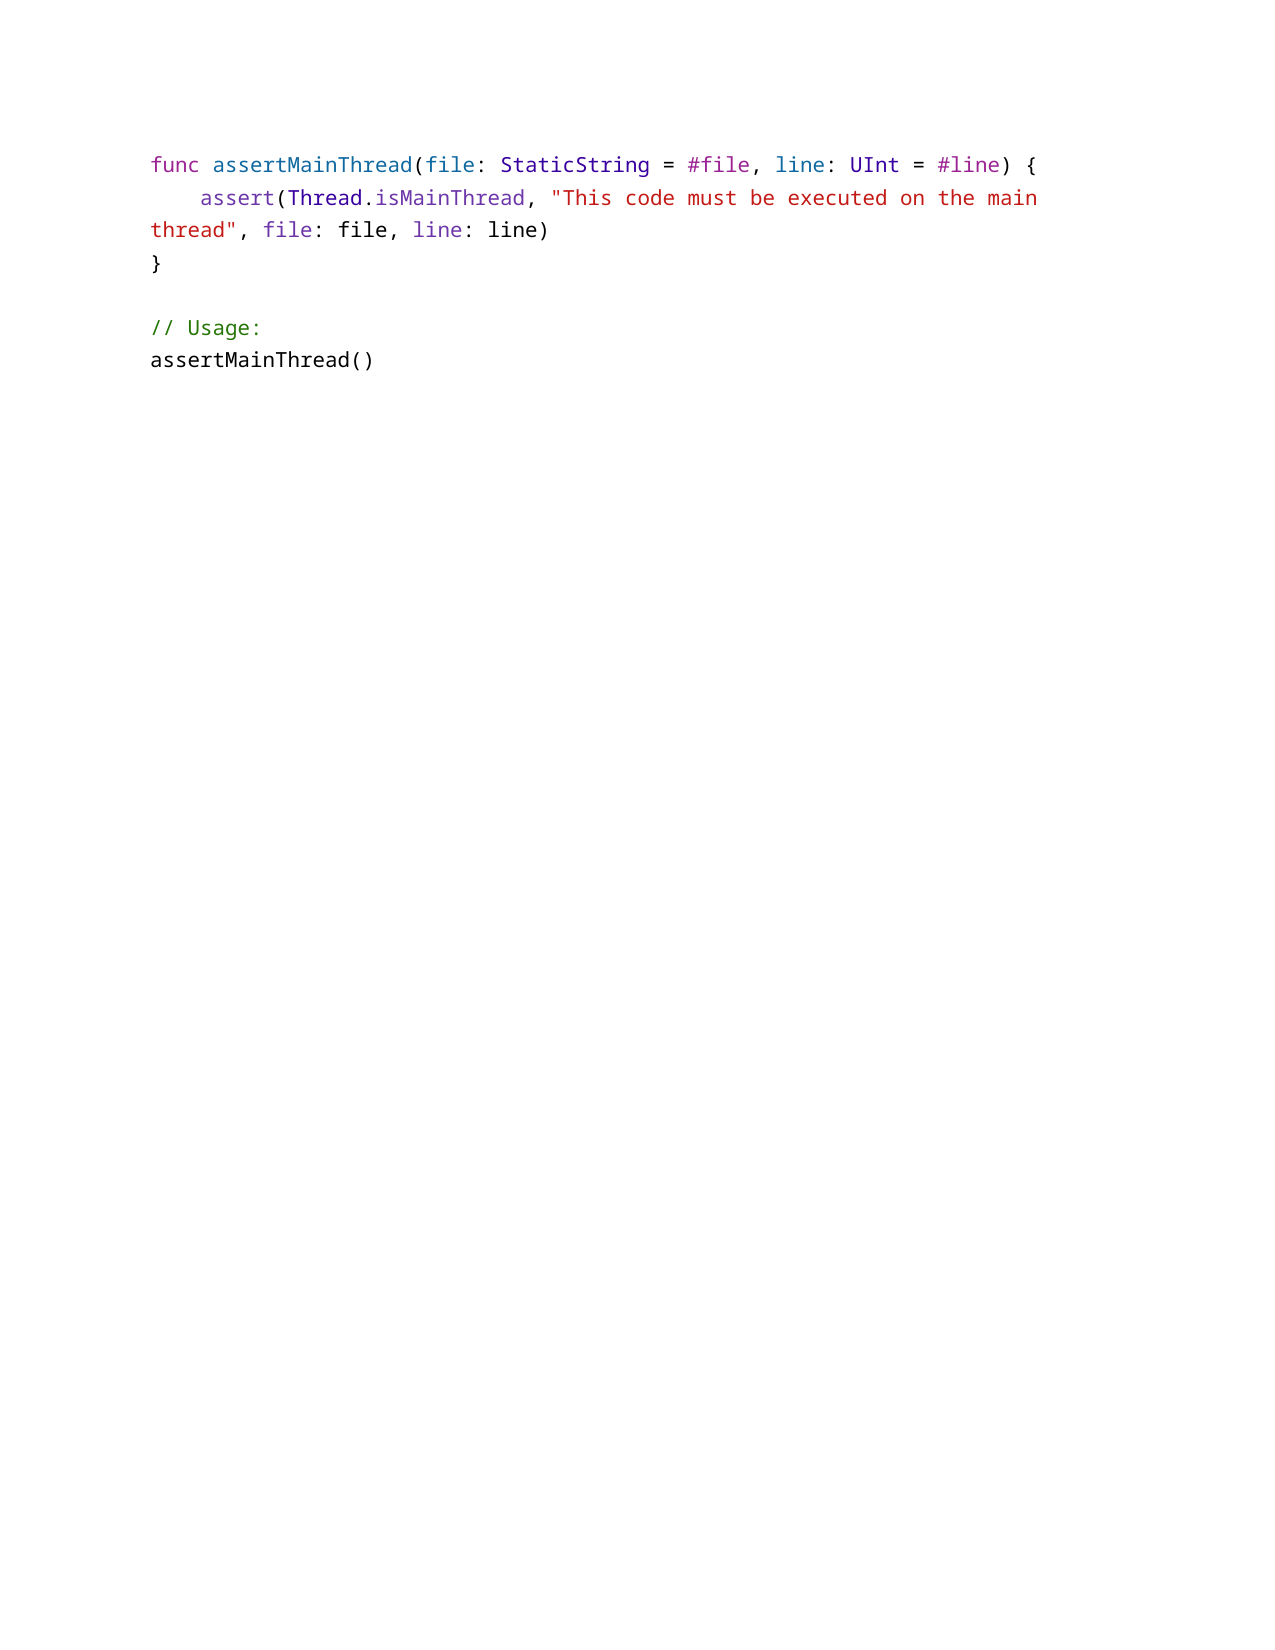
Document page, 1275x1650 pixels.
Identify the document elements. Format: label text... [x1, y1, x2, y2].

text // Usage: [150, 313, 1125, 341]
text assertMainThread() [150, 346, 1125, 374]
text func assertMainThread(file: StaticString = #file, line: UInt = #line) { [150, 150, 1125, 178]
text assert(Thread.isMainThread, "This code must be executed on the main thread", file: file, line: line) [150, 183, 1125, 244]
text } [150, 248, 1125, 276]
